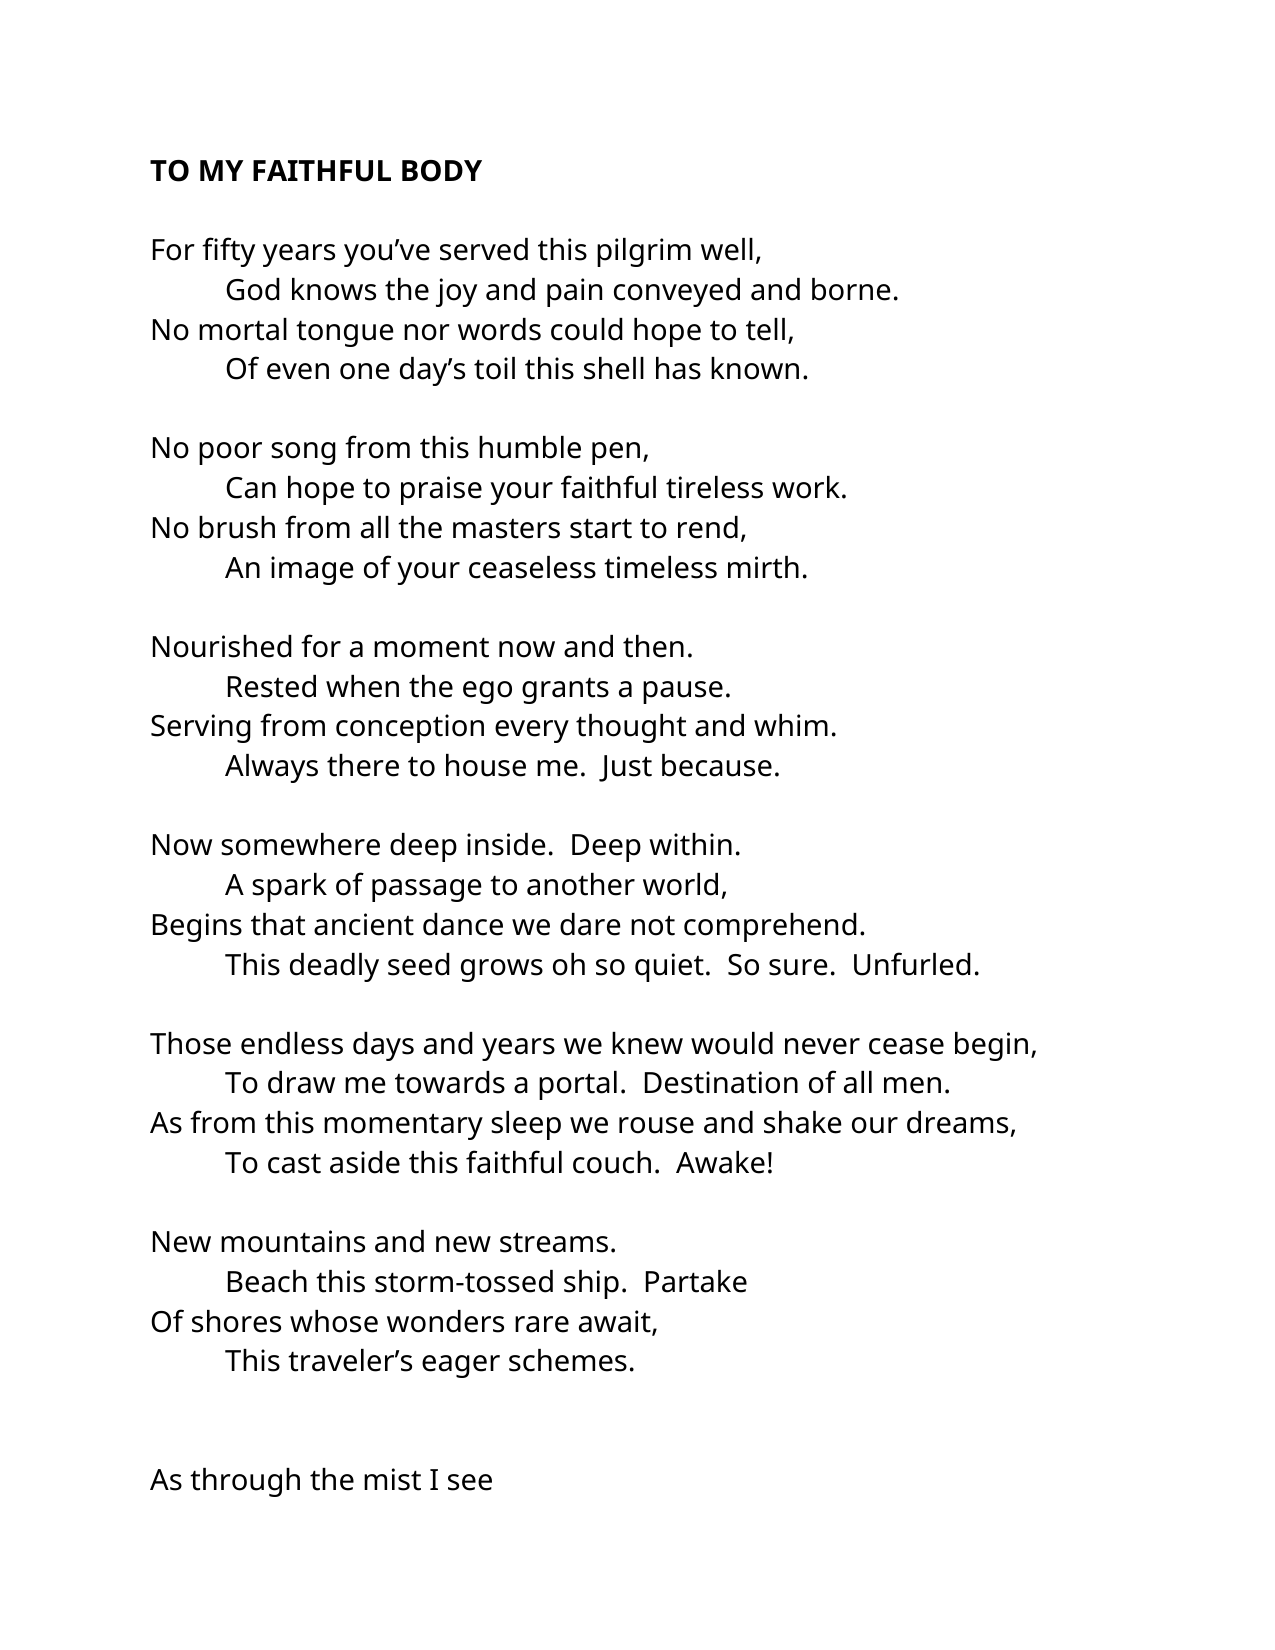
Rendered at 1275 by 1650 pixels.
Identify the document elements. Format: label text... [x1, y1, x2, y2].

text Beach this storm-tossed ship. Partake [150, 1261, 1125, 1301]
text Always there to house me. Just because. [150, 745, 1125, 785]
text Begins that ancient dance we dare not comprehend. [150, 904, 1125, 944]
text God knows the joy and pain conveyed and borne. [150, 269, 1125, 309]
text No mortal tongue nor words could hope to tell, [150, 309, 1125, 348]
text TO MY FAITHFUL BODY [150, 150, 1125, 190]
text A spark of passage to another world, [150, 864, 1125, 904]
text Serving from conception every thought and whim. [150, 706, 1125, 745]
text To draw me towards a portal. Destination of all men. [150, 1063, 1125, 1102]
text Now somewhere deep inside. Deep within. [150, 825, 1125, 864]
text Nourished for a moment now and then. [150, 626, 1125, 666]
text No poor song from this humble pen, [150, 428, 1125, 467]
text An image of your ceaseless timeless mirth. [150, 547, 1125, 587]
text Rested when the ego grants a pause. [150, 666, 1125, 706]
text As through the mist I see [150, 1460, 1125, 1499]
text This deadly seed grows oh so quiet. So sure. Unfurled. [150, 944, 1125, 983]
text No brush from all the masters start to rend, [150, 507, 1125, 547]
text New mountains and new streams. [150, 1222, 1125, 1261]
text Can hope to praise your faithful tireless work. [150, 467, 1125, 507]
text For fifty years you’ve served this pilgrim well, [150, 229, 1125, 269]
text This traveler’s eager schemes. [150, 1341, 1125, 1380]
text To cast aside this faithful couch. Awake! [150, 1142, 1125, 1182]
text As from this momentary sleep we rouse and shake our dreams, [150, 1102, 1125, 1142]
text Of shores whose wonders rare await, [150, 1301, 1125, 1341]
text Those endless days and years we knew would never cease begin, [150, 1023, 1125, 1063]
text Of even one day’s toil this shell has known. [150, 348, 1125, 388]
